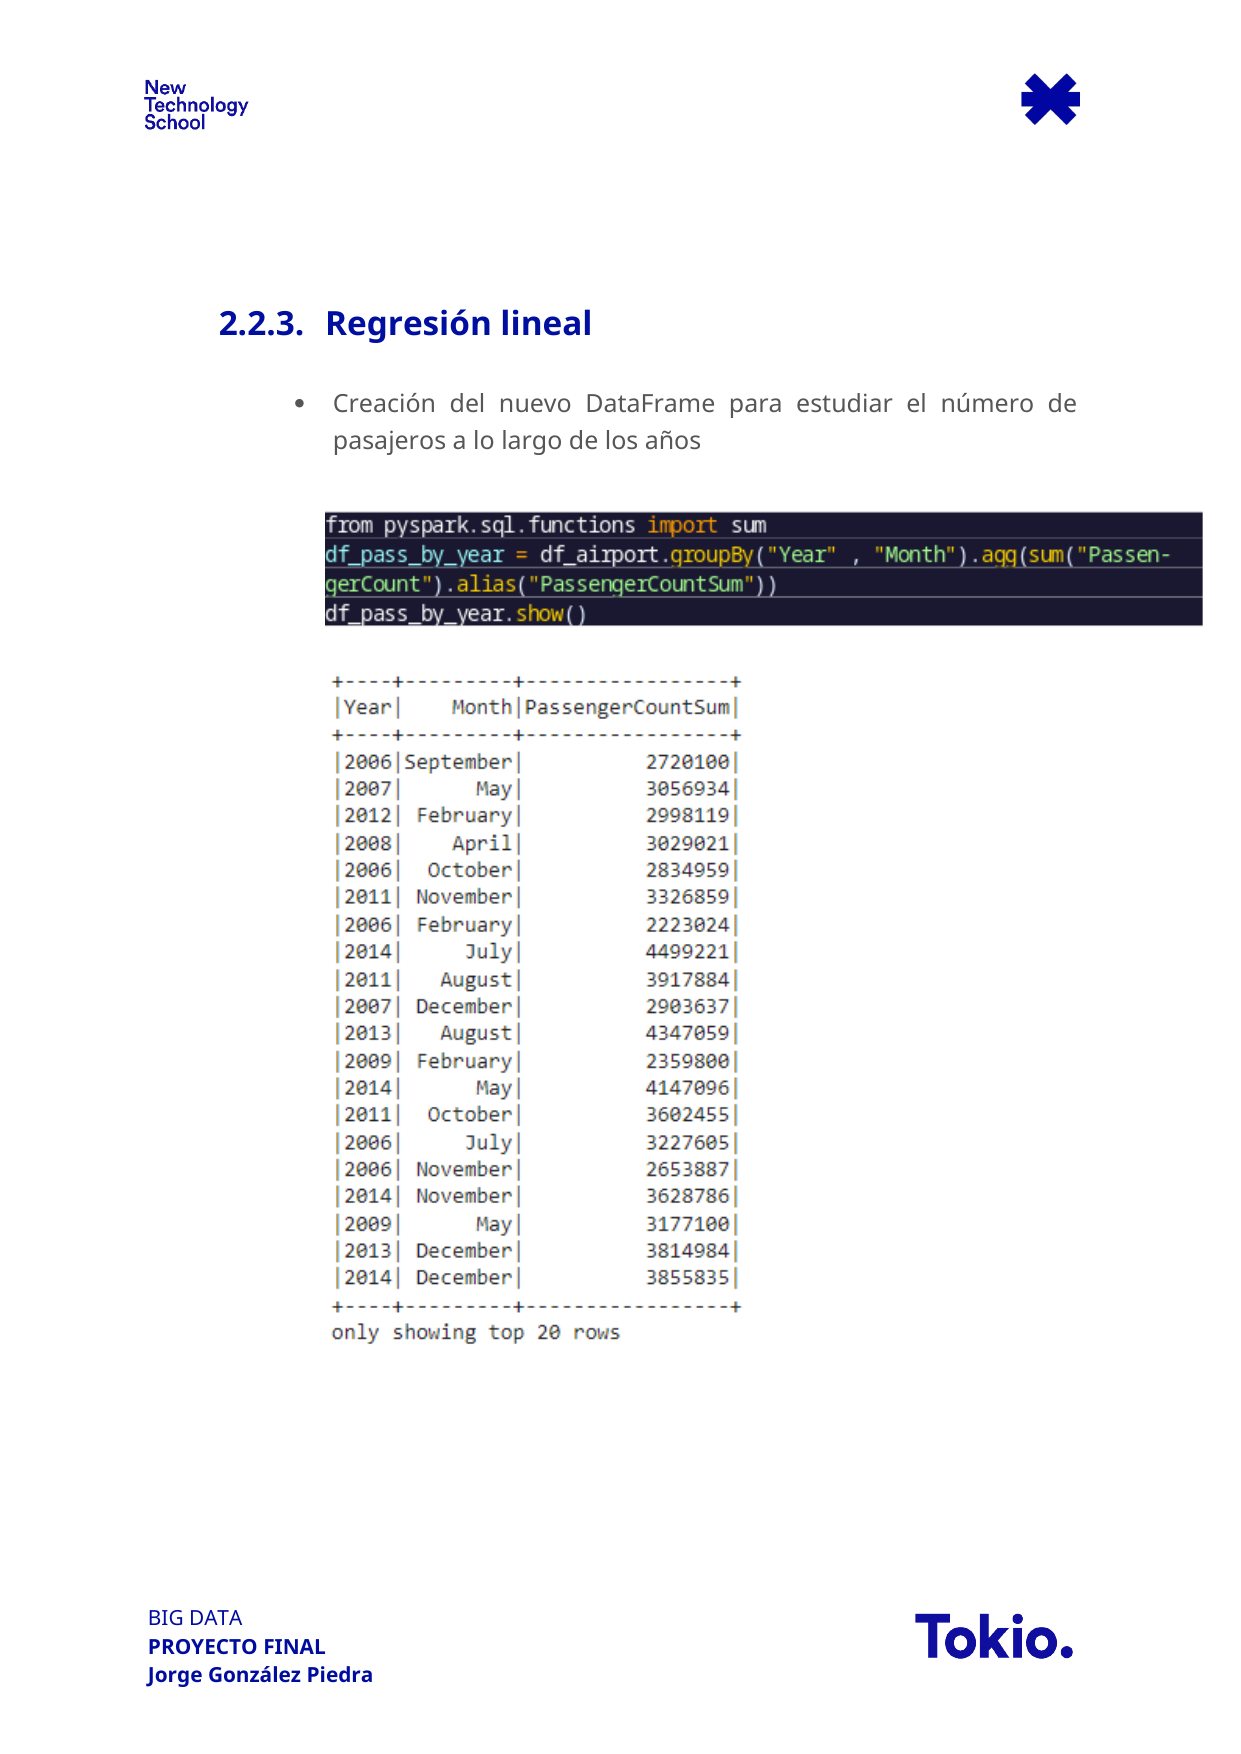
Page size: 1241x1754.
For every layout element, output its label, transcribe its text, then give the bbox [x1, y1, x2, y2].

list Regresión lineal [218, 300, 1078, 345]
picture [1022, 74, 1080, 125]
picture [908, 1591, 1078, 1680]
picture [325, 672, 755, 1355]
list Creación del nuevo DataFrame para estudiar el número de pasajeros a lo largo de los años [295, 386, 1078, 457]
picture [139, 74, 253, 134]
